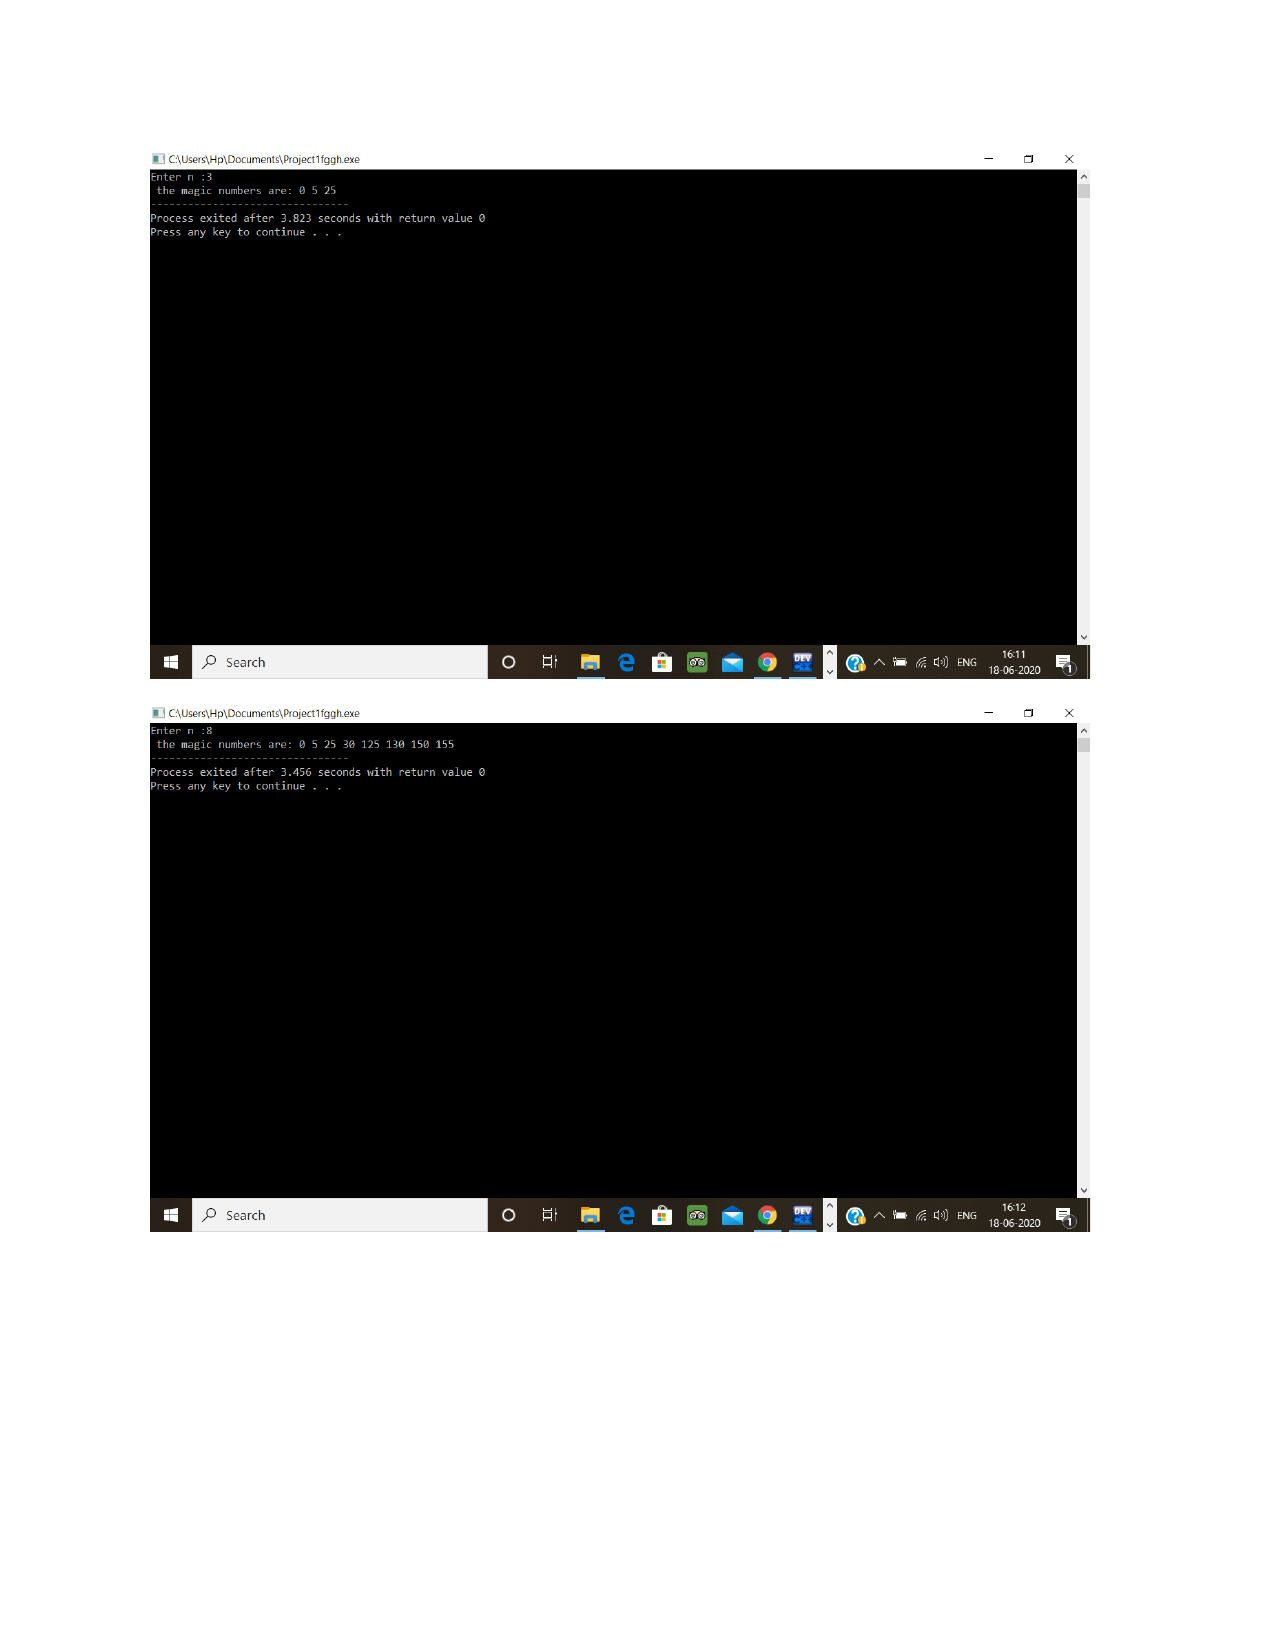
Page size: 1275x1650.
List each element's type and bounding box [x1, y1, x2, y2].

picture [150, 703, 1091, 1232]
picture [150, 150, 1091, 679]
